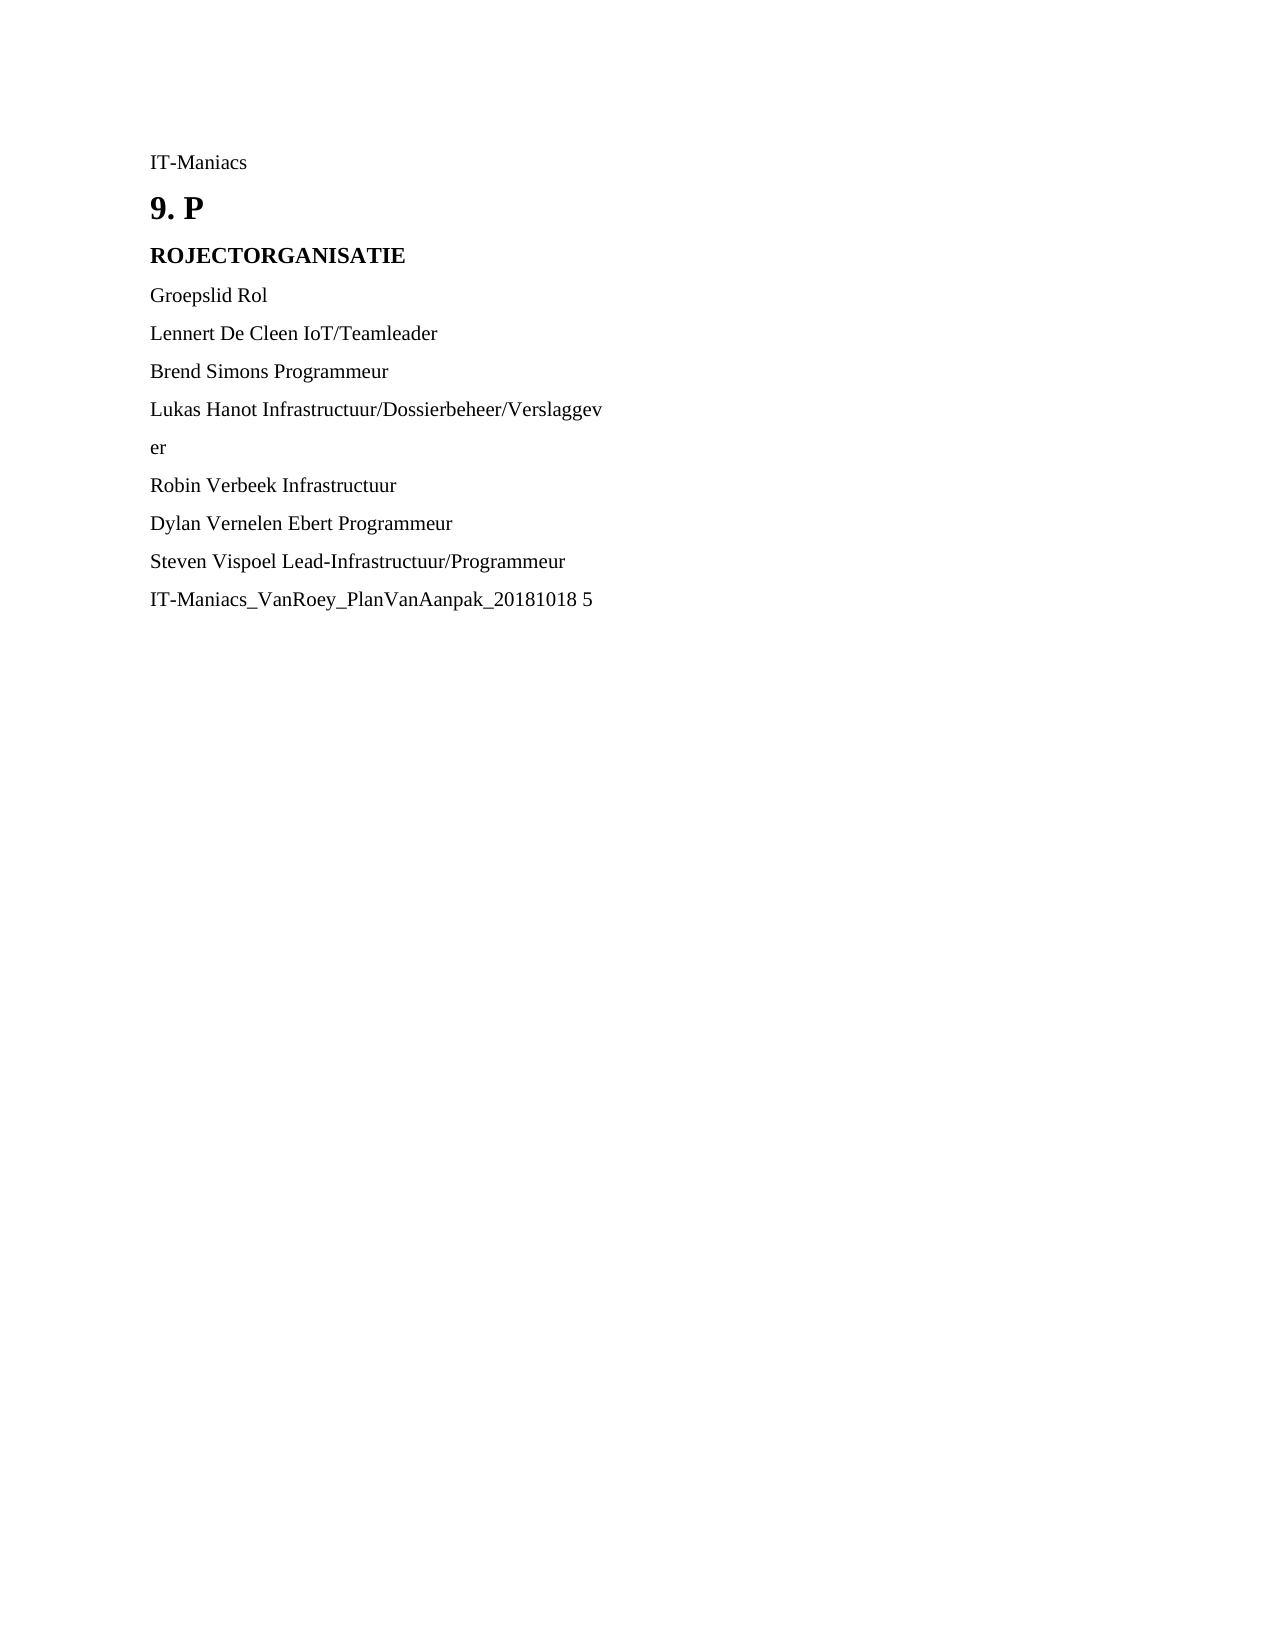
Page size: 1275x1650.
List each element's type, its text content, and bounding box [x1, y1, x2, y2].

text Lukas Hanot Infrastructuur/Dossierbeheer/Verslaggev [150, 397, 1125, 421]
text ROJECTORGANISATIE [150, 242, 1125, 269]
text Robin Verbeek Infrastructuur [150, 473, 1125, 497]
text Dylan Vernelen Ebert Programmeur [150, 511, 1125, 535]
text IT-Maniacs_VanRoey_PlanVanAanpak_20181018 5 [150, 587, 1125, 611]
text 9. P [150, 188, 1125, 226]
text Brend Simons Programmeur [150, 359, 1125, 383]
text Steven Vispoel Lead-Infrastructuur/Programmeur [150, 549, 1125, 573]
text IT-Maniacs [150, 150, 1125, 174]
text Groepslid Rol [150, 283, 1125, 307]
text Lennert De Cleen IoT/Teamleader [150, 321, 1125, 345]
text er [150, 435, 1125, 459]
